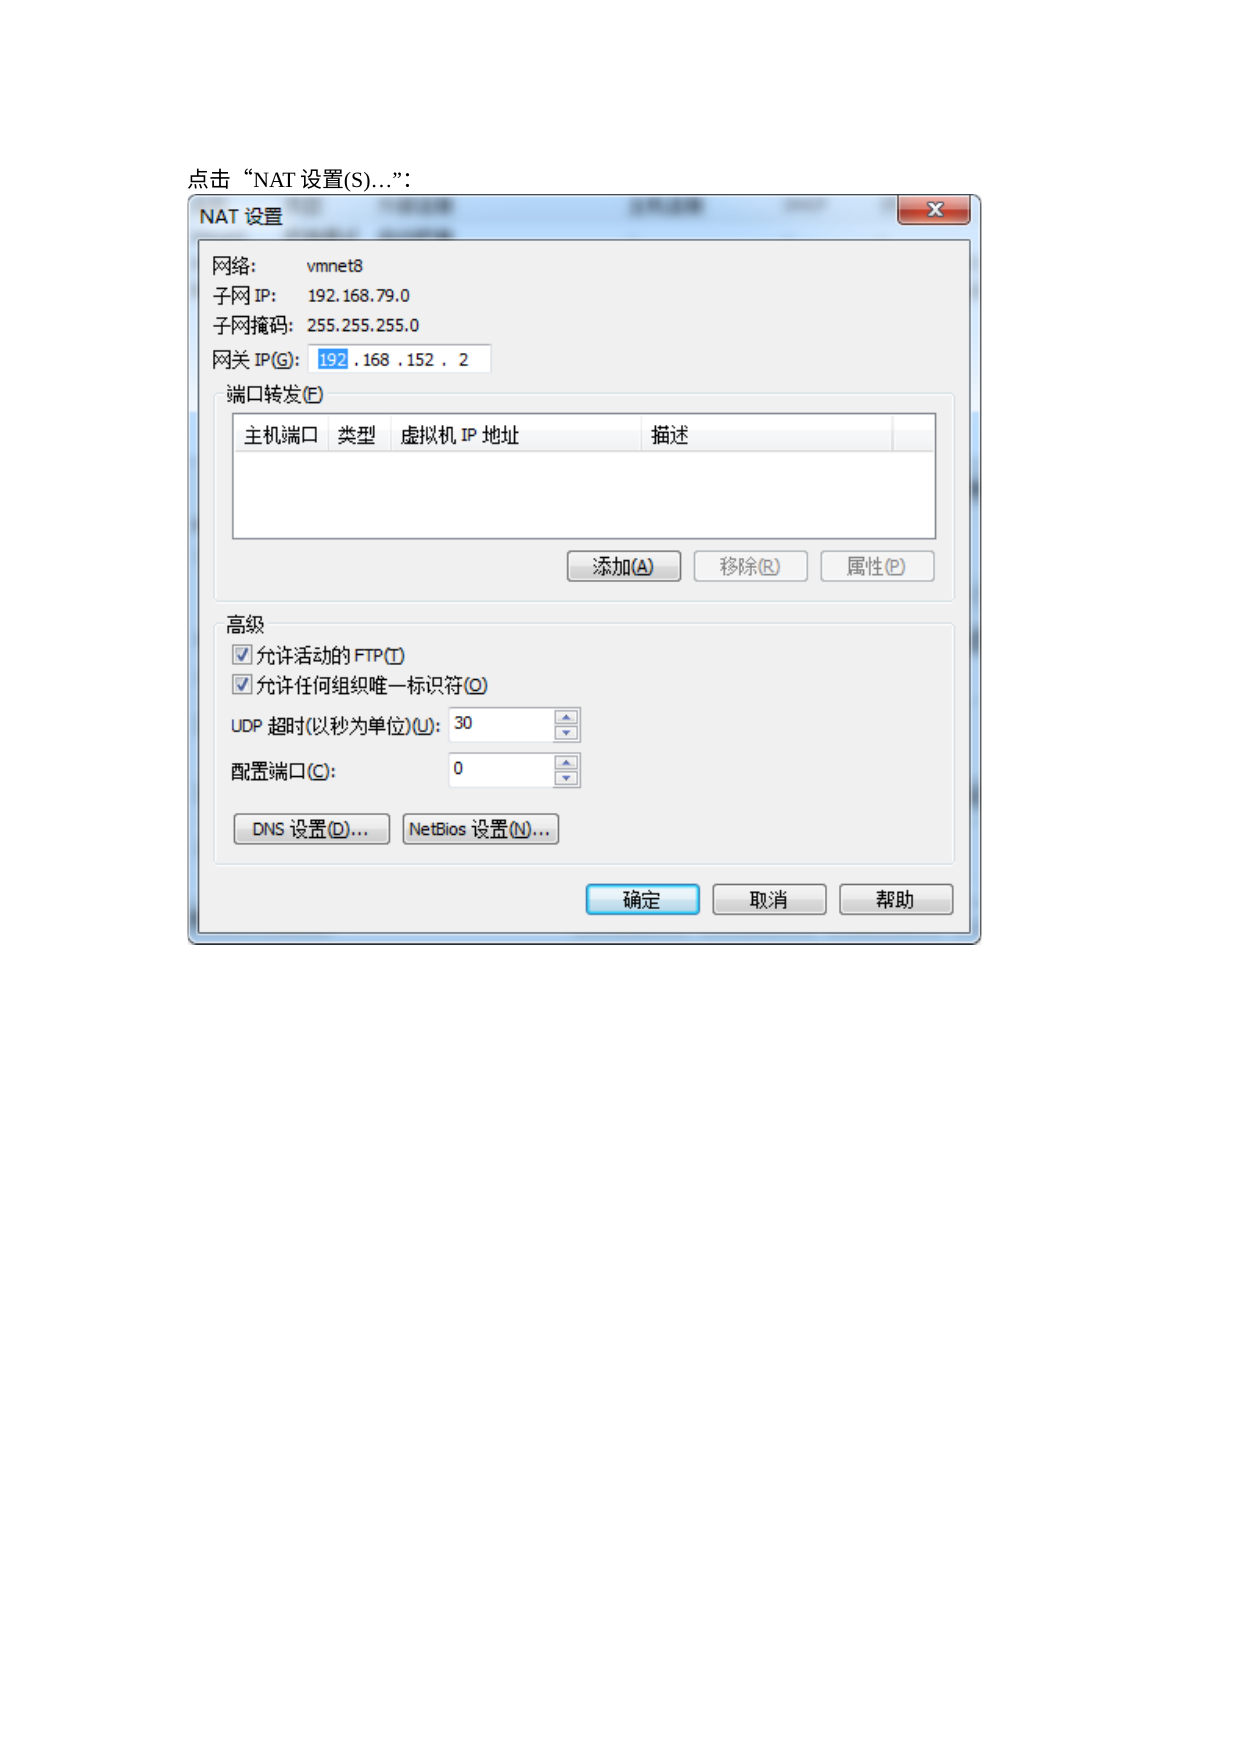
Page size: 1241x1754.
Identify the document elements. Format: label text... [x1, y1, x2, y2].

text 点击“NAT设置(S)…”： [187, 162, 1053, 194]
picture [187, 194, 982, 945]
